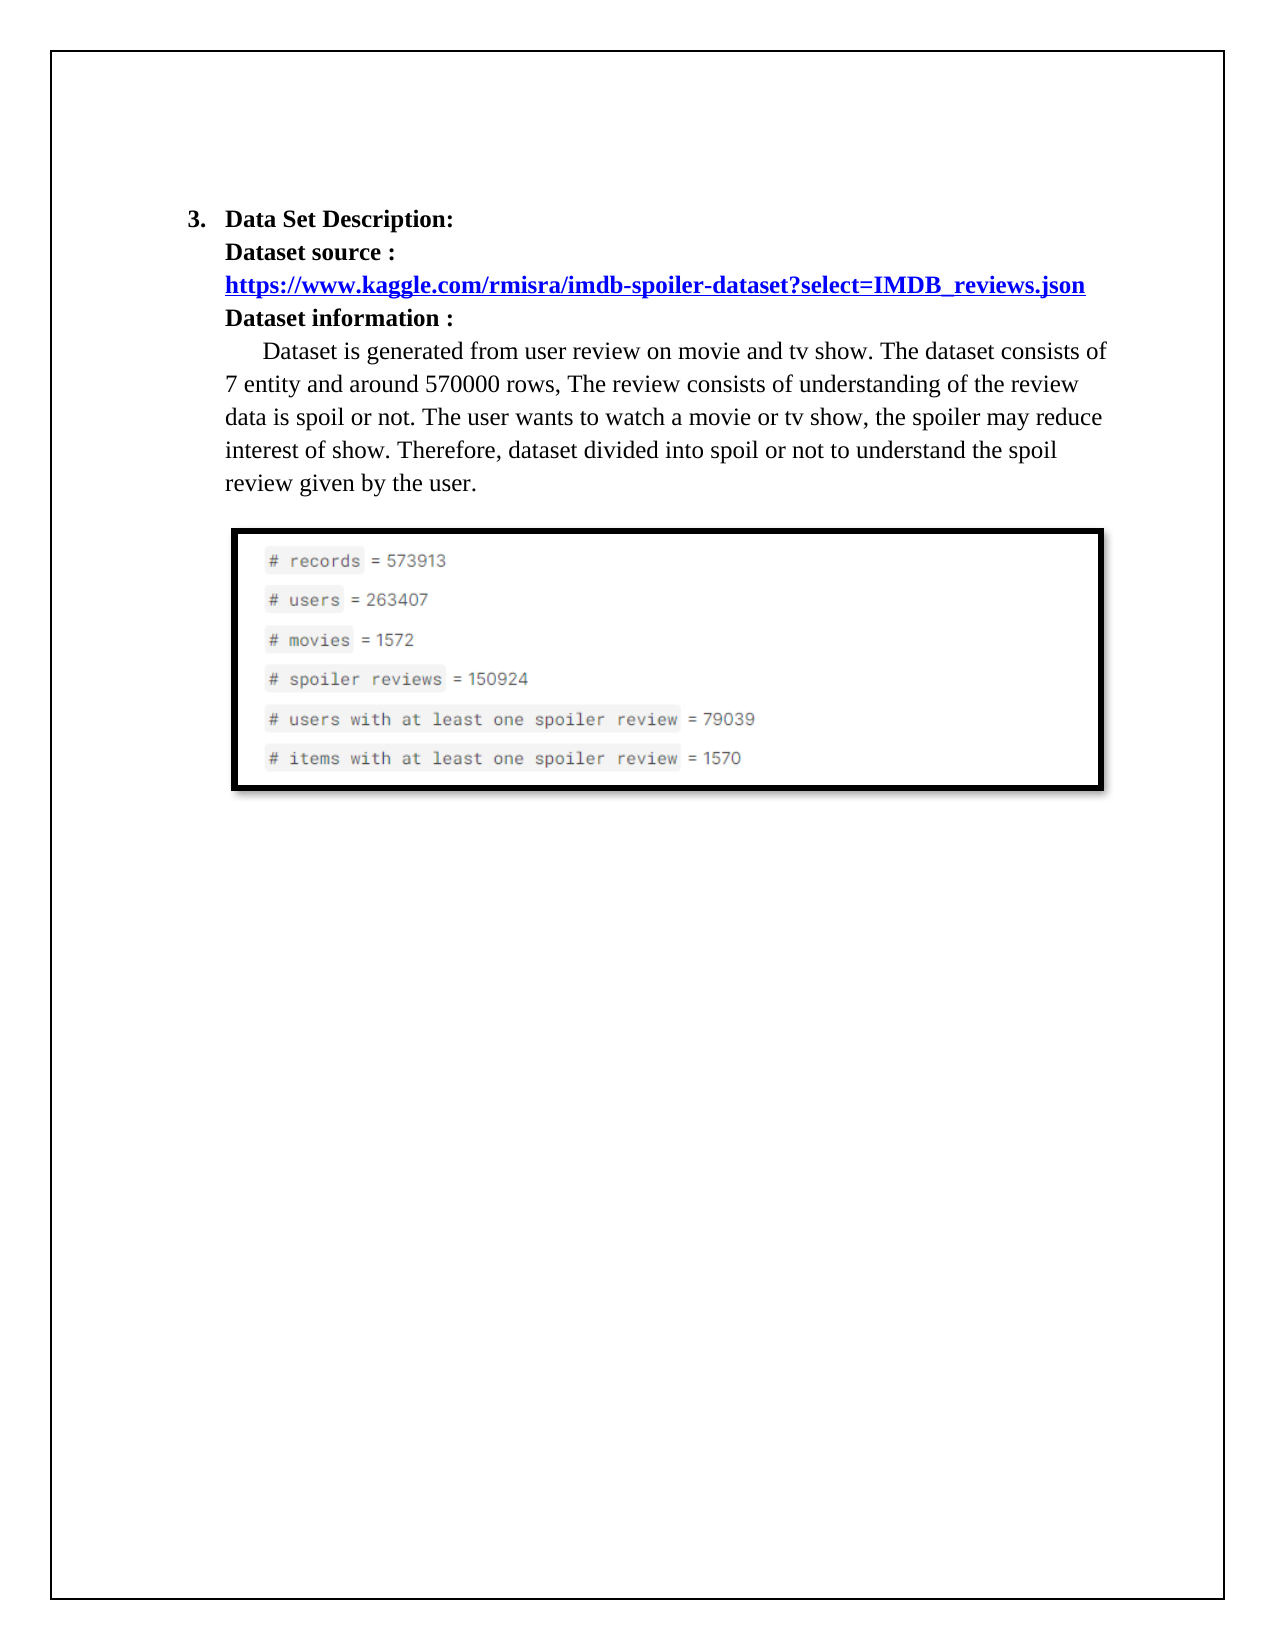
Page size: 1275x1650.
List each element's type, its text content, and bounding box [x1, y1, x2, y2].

list Dataset is generated from user review on movie and tv show. The dataset consists of 7 entity and around 570000 rows, The review consists of understanding of the review data is spoil or not. The user wants to watch a movie or tv show, the spoiler may reduce interest of show. Therefore, dataset divided into spoil or not to understand the spoil review given by the user. [225, 336, 1125, 497]
list Data Set Description: [187, 204, 1125, 233]
list Dataset source : [225, 237, 1125, 266]
picture [238, 534, 1098, 785]
list Dataset information : [225, 303, 1125, 332]
list https://www.kaggle.com/rmisra/imdb-spoiler-dataset?select=IMDB_reviews.json [225, 270, 1125, 299]
